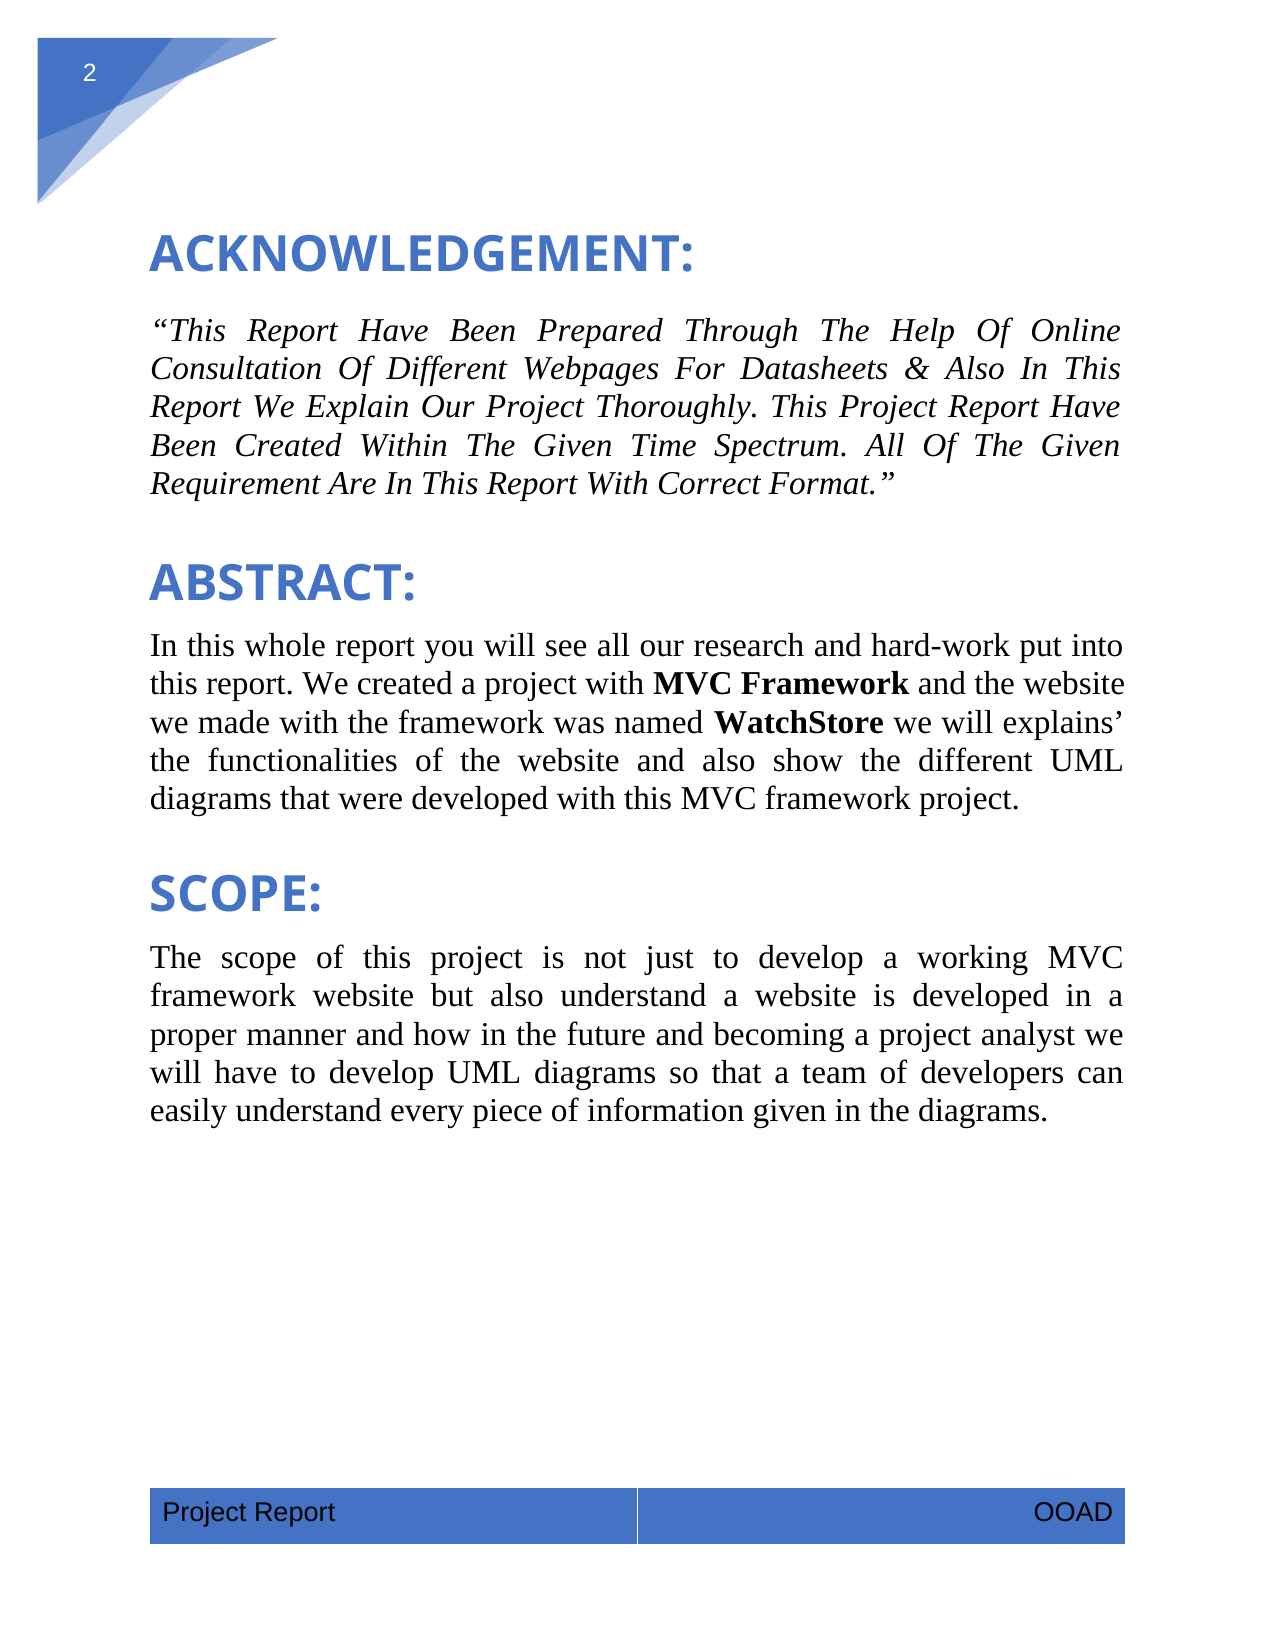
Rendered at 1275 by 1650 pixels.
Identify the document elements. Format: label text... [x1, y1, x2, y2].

text “This Report Have Been Prepared Through The Help Of Online Consultation Of Different Webpages For Datasheets & Also In This Report We Explain Our Project Thoroughly. This Project Report Have Been Created Within The Given Time Spectrum. All Of The Given Requirement Are In This Report With Correct Format.” [150, 310, 1125, 502]
picture [37, 37, 279, 206]
text SCOPE: [149, 858, 1125, 926]
text The scope of this project is not just to develop a working MVC framework website but also understand a website is developed in a proper manner and how in the future and becoming a project analyst we will have to develop UML diagrams so that a team of developers can easily understand every piece of information given in the diagrams. [149, 937, 1125, 1129]
text ABSTRACT: [149, 546, 1125, 614]
text In this whole report you will see all our research and hard-work put into this report. We created a project with MVC Framework and the website we made with the framework was named WatchStore we will explains’ the functionalities of the website and also show the different UML diagrams that were developed with this MVC framework project. [149, 625, 1125, 817]
text ACKNOWLEDGEMENT: [149, 218, 1125, 286]
